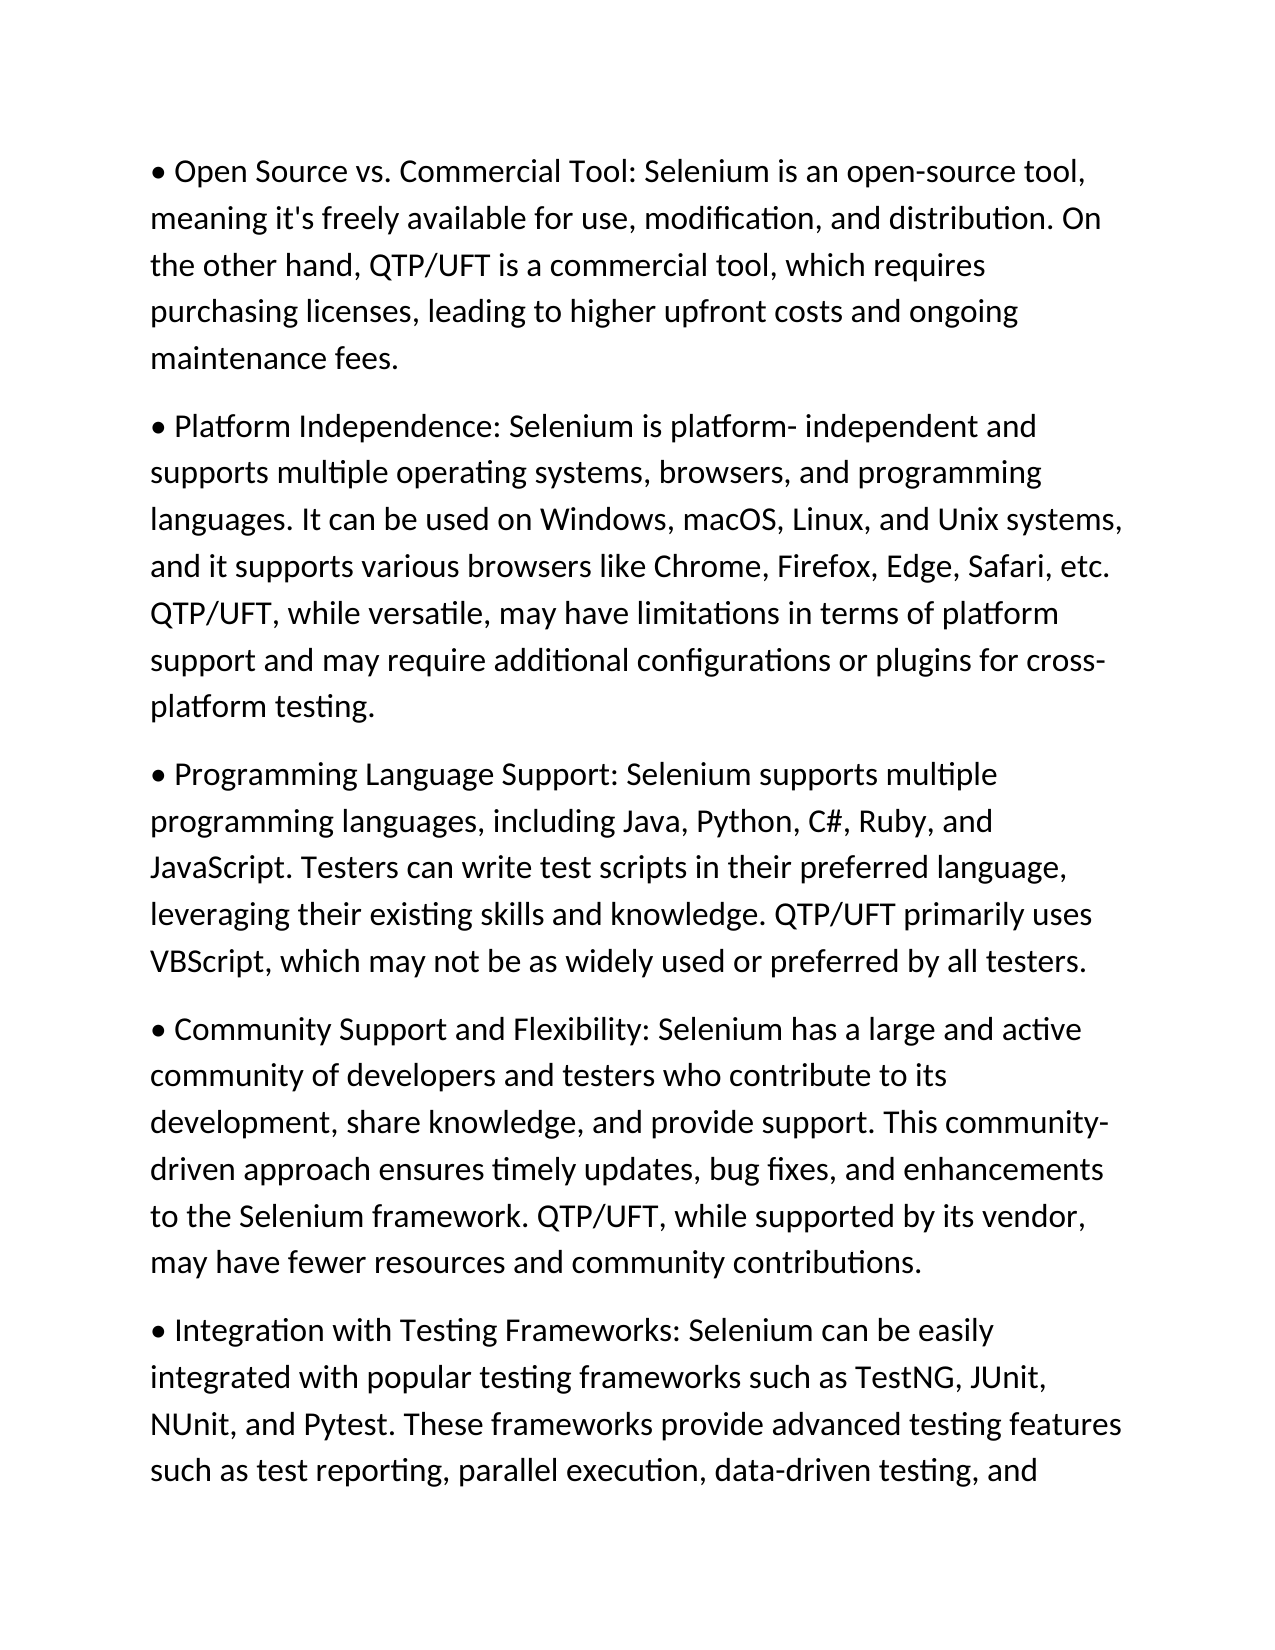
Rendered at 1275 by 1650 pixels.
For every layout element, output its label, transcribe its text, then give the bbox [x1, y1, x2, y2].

text • Community Support and Flexibility: Selenium has a large and active community of developers and testers who contribute to its development, share knowledge, and provide support. This community-driven approach ensures timely updates, bug fixes, and enhancements to the Selenium framework. QTP/UFT, while supported by its vendor, may have fewer resources and community contributions. [150, 1008, 1125, 1282]
text • Programming Language Support: Selenium supports multiple programming languages, including Java, Python, C#, Ruby, and JavaScript. Testers can write test scripts in their preferred language, leveraging their existing skills and knowledge. QTP/UFT primarily uses VBScript, which may not be as widely used or preferred by all testers. [150, 753, 1125, 981]
text • Open Source vs. Commercial Tool: Selenium is an open-source tool, meaning it's freely available for use, modification, and distribution. On the other hand, QTP/UFT is a commercial tool, which requires purchasing licenses, leading to higher upfront costs and ongoing maintenance fees. [150, 150, 1125, 378]
text • Platform Independence: Selenium is platform- independent and supports multiple operating systems, browsers, and programming languages. It can be used on Windows, macOS, Linux, and Unix systems, and it supports various browsers like Chrome, Firefox, Edge, Safari, etc. QTP/UFT, while versatile, may have limitations in terms of platform support and may require additional configurations or plugins for cross-platform testing. [150, 405, 1125, 726]
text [150, 1309, 1125, 1490]
